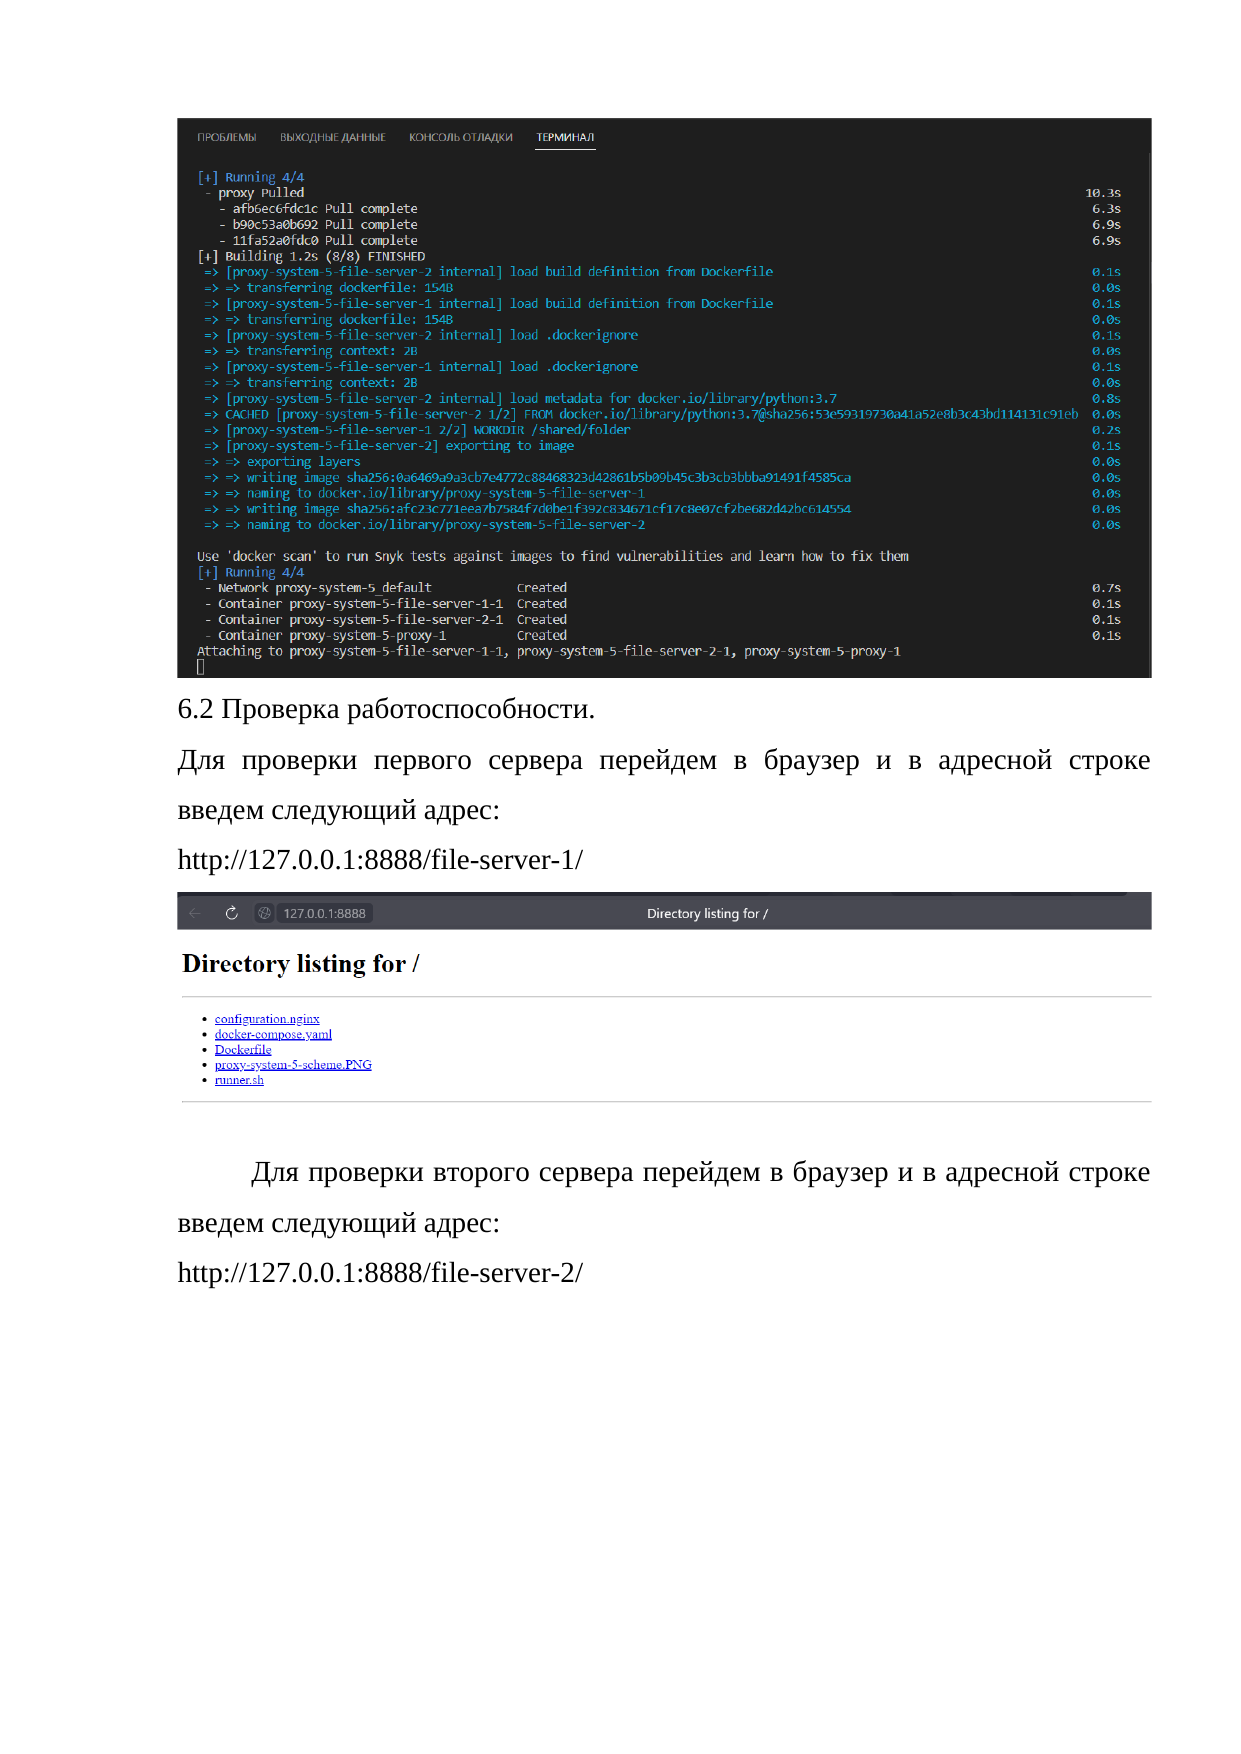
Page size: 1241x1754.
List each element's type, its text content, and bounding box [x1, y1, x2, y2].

text http://127.0.0.1:8888/file-server-2/ [177, 1255, 1152, 1288]
text http://127.0.0.1:8888/file-server-1/ [177, 842, 1152, 876]
picture [177, 118, 1152, 678]
text Для проверки второго сервера перейдем в браузер и в адресной строке введем следующий адрес: [177, 1154, 1152, 1238]
picture [177, 892, 1152, 1141]
text Для проверки первого сервера перейдем в браузер и в адресной строке введем следующий адрес: [177, 742, 1152, 826]
text 6.2 Проверка работоспособности. [177, 691, 1152, 725]
